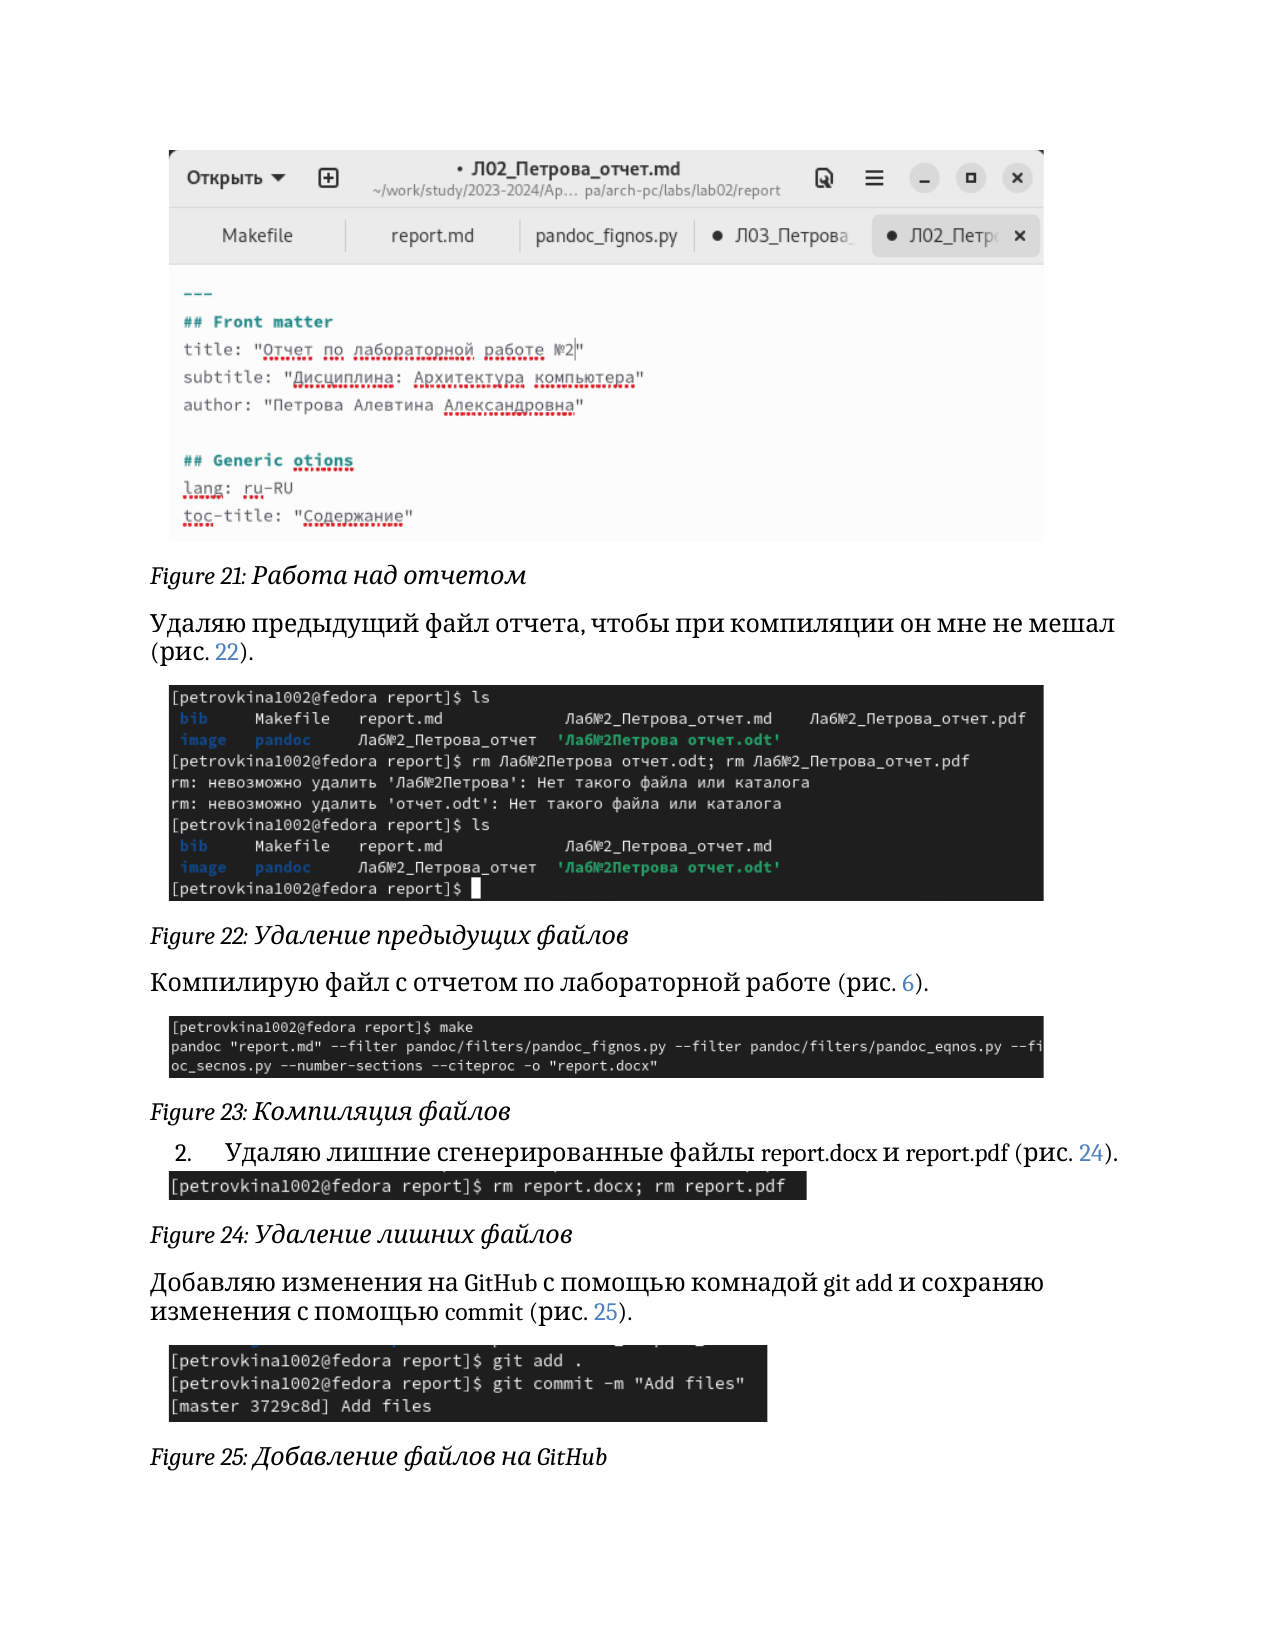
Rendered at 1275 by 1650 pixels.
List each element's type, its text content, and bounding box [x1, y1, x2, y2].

text Figure 25: Добавление файлов на GitHub [150, 1443, 1125, 1472]
text Добавляю изменения на GitHub с помощью комнадой git add и сохраняю изменения с помощью commit (рис. 25). [150, 1269, 1125, 1326]
picture [168, 1345, 768, 1422]
text Figure 21: Работа над отчетом [150, 562, 1125, 591]
picture [168, 150, 1044, 542]
picture [168, 1016, 1044, 1078]
text Figure 24: Удаление лишних файлов [150, 1221, 1125, 1250]
text Figure 23: Компиляция файлов [150, 1098, 1125, 1127]
text Figure 22: Удаление предыдущих файлов [150, 922, 1125, 950]
text Удаляю предыдущий файл отчета, чтобы при компиляции он мне не мешал (рис. 22). [150, 609, 1125, 667]
list Удаляю лишние сгенерированные файлы report.docx и report.pdf (рис. 24). [175, 1139, 1125, 1168]
picture [168, 685, 1044, 901]
picture [168, 1171, 807, 1200]
text Компилирую файл с отчетом по лабораторной работе (рис. 6). [150, 969, 1125, 998]
